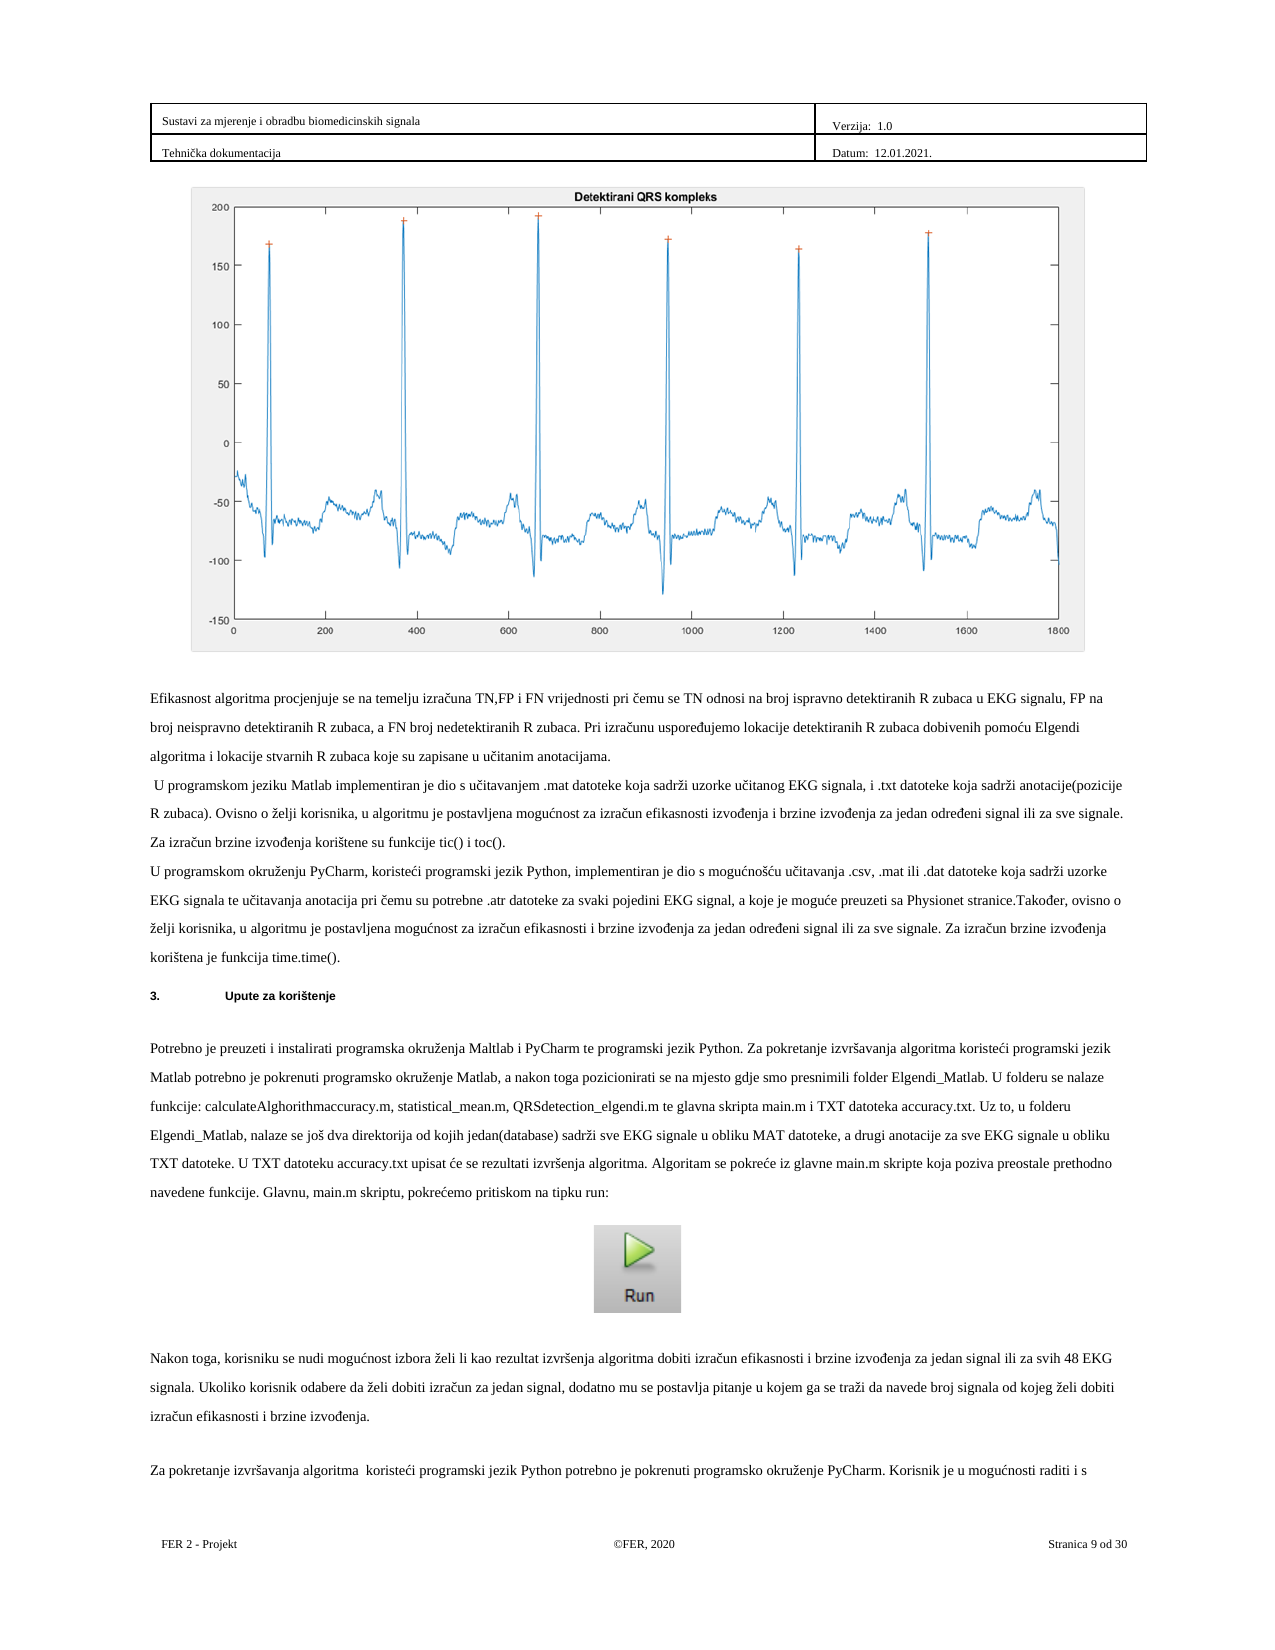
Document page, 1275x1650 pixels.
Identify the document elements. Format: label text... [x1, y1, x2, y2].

text Nakon toga, korisniku se nudi mogućnost izbora želi li kao rezultat izvršenja algoritma dobiti izračun efikasnosti i brzine izvođenja za jedan signal ili za svih 48 EKG signala. Ukoliko korisnik odabere da želi dobiti izračun za jedan signal, dodatno mu se postavlja pitanje u kojem ga se traži da navede broj signala od kojeg želi dobiti izračun efikasnosti i brzine izvođenja. [150, 1338, 1125, 1424]
picture [189, 185, 1086, 653]
picture [593, 1225, 682, 1313]
text Efikasnost algoritma procjenjuje se na temelju izračuna TN,FP i FN vrijednosti pri čemu se TN odnosi na broj ispravno detektiranih R zubaca u EKG signalu, FP na broj neispravno detektiranih R zubaca, a FN broj nedetektiranih R zubaca. Pri izračunu uspoređujemo lokacije detektiranih R zubaca dobivenih pomoću Elgendi algoritma i lokacije stvarnih R zubaca koje su zapisane u učitanim anotacijama. U programskom jeziku Matlab implementiran je dio s učitavanjem .mat datoteke koja sadrži uzorke učitanog EKG signala, i .txt datoteke koja sadrži anotacije(pozicije R zubaca). Ovisno o želji korisnika, u algoritmu je postavljena mogućnost za izračun efikasnosti izvođenja i brzine izvođenja za jedan određeni signal ili za sve signale. Za izračun brzine izvođenja korištene su funkcije tic() i toc(). U programskom okruženju PyCharm, koristeći programski jezik Python, implementiran je dio s mogućnošću učitavanja .csv, .mat ili .dat datoteke koja sadrži uzorke EKG signala te učitavanja anotacija pri čemu su potrebne .atr datoteke za svaki pojedini EKG signal, a koje je moguće preuzeti sa Physionet stranice.Također, ovisno o želji korisnika, u algoritmu je postavljena mogućnost za izračun efikasnosti i brzine izvođenja za jedan određeni signal ili za sve signale. Za izračun brzine izvođenja korištena je funkcija time.time(). [150, 678, 1125, 966]
text Potrebno je preuzeti i instalirati programska okruženja Maltlab i PyCharm te programski jezik Python. Za pokretanje izvršavanja algoritma koristeći programski jezik Matlab potrebno je pokrenuti programsko okruženje Matlab, a nakon toga pozicionirati se na mjesto gdje smo presnimili folder Elgendi_Matlab. U folderu se nalaze funkcije: calculateAlghorithmaccuracy.m, statistical_mean.m, QRSdetection_elgendi.m te glavna skripta main.m i TXT datoteka accuracy.txt. Uz to, u folderu Elgendi_Matlab, nalaze se još dva direktorija od kojih jedan(database) sadrži sve EKG signale u obliku MAT datoteke, a drugi anotacije za sve EKG signale u obliku TXT datoteke. U TXT datoteku accuracy.txt upisat će se rezultati izvršenja algoritma. Algoritam se pokreće iz glavne main.m skripte koja poziva preostale prethodno navedene funkcije. Glavnu, main.m skriptu, pokrećemo pritiskom na tipku run: [150, 1028, 1125, 1201]
subtitle Upute za korištenje [150, 978, 1125, 1003]
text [150, 1449, 1125, 1478]
